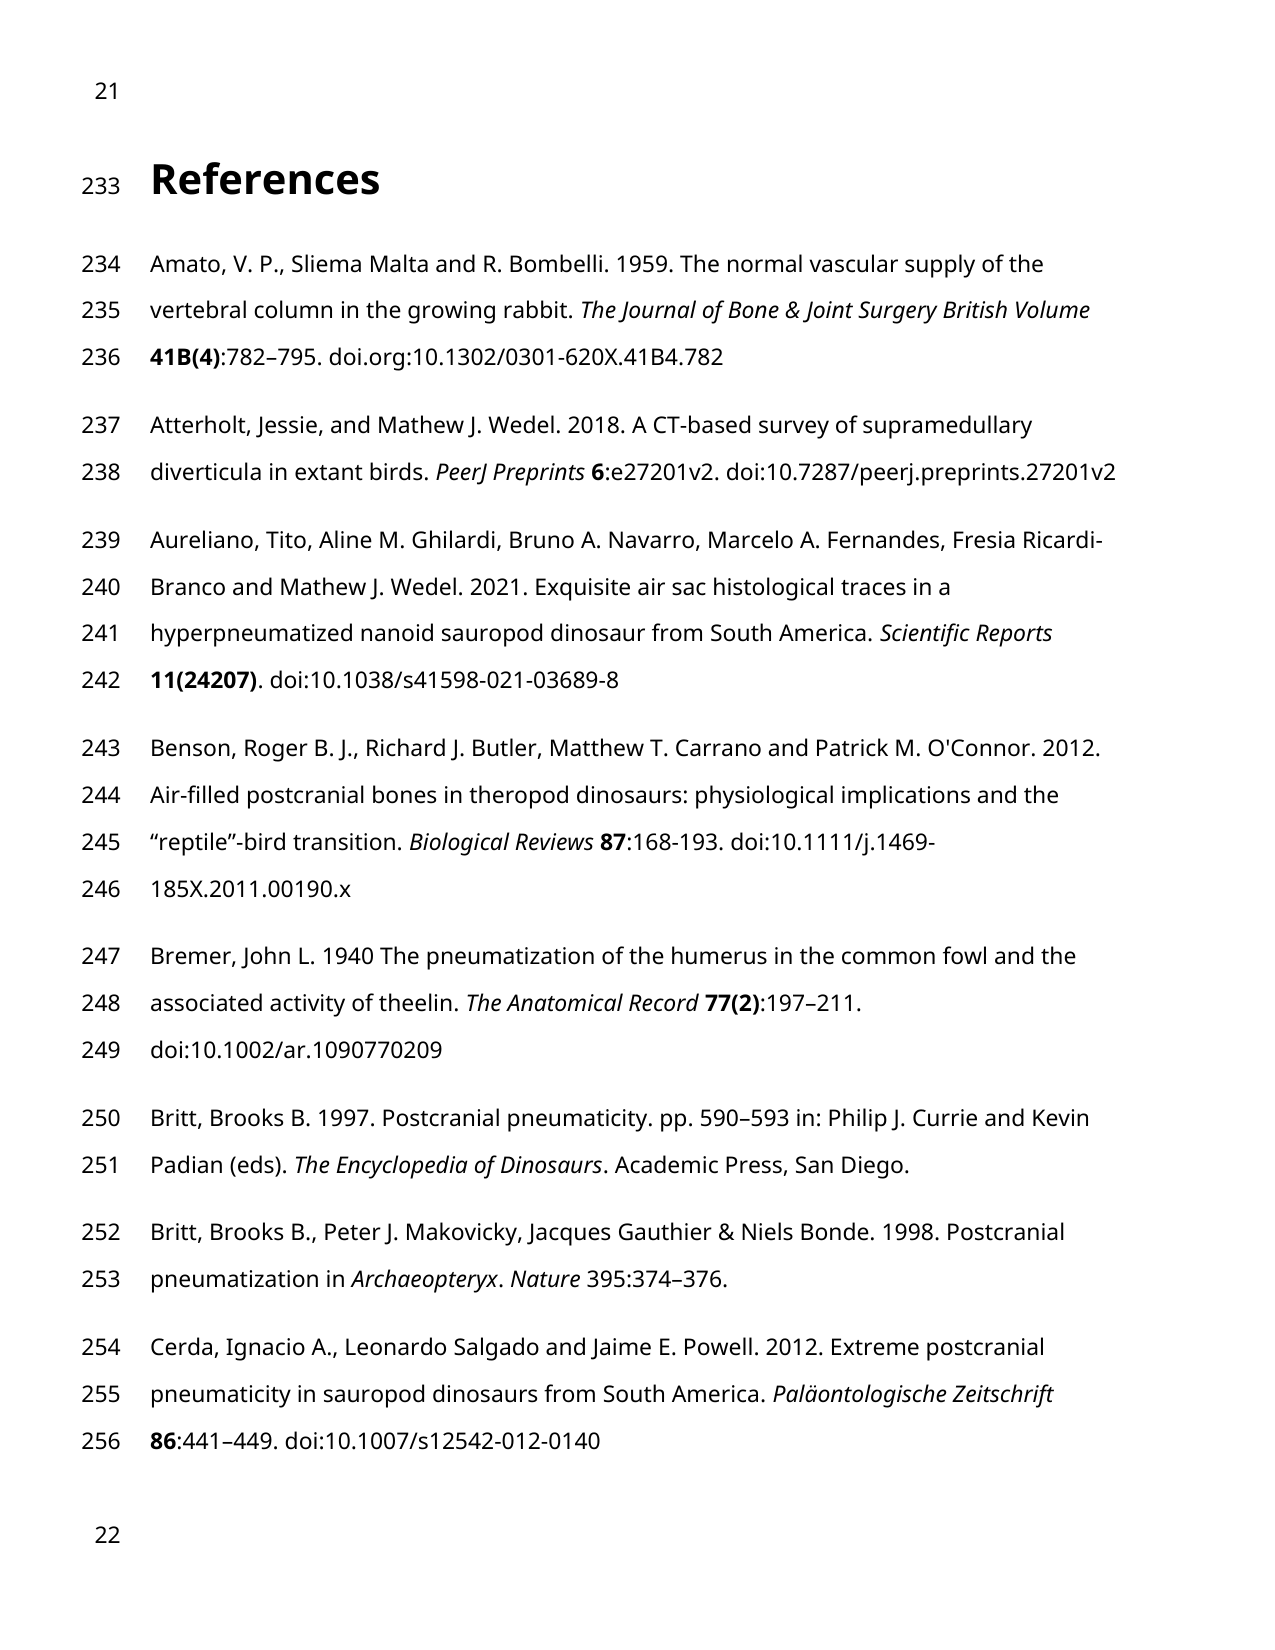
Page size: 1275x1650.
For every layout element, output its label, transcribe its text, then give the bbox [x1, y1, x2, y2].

text Benson, Roger B. J., Richard J. Butler, Matthew T. Carrano and Patrick M. O'Connor. 2012. Air-filled postcranial bones in theropod dinosaurs: physiological implications and the “reptile”-bird transition. Biological Reviews 87:168-193. doi:10.1111/j.1469-185X.2011.00190.x [150, 732, 1125, 904]
text Cerda, Ignacio A., Leonardo Salgado and Jaime E. Powell. 2012. Extreme postcranial pneumaticity in sauropod dinosaurs from South America. Paläontologische Zeitschrift 86:441–449. doi:10.1007/s12542-012-0140 [150, 1331, 1125, 1456]
text Aureliano, Tito, Aline M. Ghilardi, Bruno A. Navarro, Marcelo A. Fernandes, Fresia Ricardi-Branco and Mathew J. Wedel. 2021. Exquisite air sac histological traces in a hyperpneumatized nanoid sauropod dinosaur from South America. Scientific Reports 11(24207). doi:10.1038/s41598-021-03689-8 [150, 524, 1125, 696]
text Atterholt, Jessie, and Mathew J. Wedel. 2018. A CT-based survey of supramedullary diverticula in extant birds. PeerJ Preprints 6:e27201v2. doi:10.7287/peerj.preprints.27201v2 [150, 409, 1125, 487]
text Amato, V. P., Sliema Malta and R. Bombelli. 1959. The normal vascular supply of the vertebral column in the growing rabbit. The Journal of Bone & Joint Surgery British Volume 41B(4):782–795. doi.org:10.1302/0301-620X.41B4.782 [150, 248, 1125, 373]
text Britt, Brooks B., Peter J. Makovicky, Jacques Gauthier & Niels Bonde. 1998. Postcranial pneumatization in Archaeopteryx. Nature 395:374–376. [150, 1216, 1125, 1294]
text Bremer, John L. 1940 The pneumatization of the humerus in the common fowl and the associated activity of theelin. The Anatomical Record 77(2):197–211. doi:10.1002/ar.1090770209 [150, 940, 1125, 1065]
subtitle References [150, 150, 1125, 207]
text Britt, Brooks B. 1997. Postcranial pneumaticity. pp. 590–593 in: Philip J. Currie and Kevin Padian (eds). The Encyclopedia of Dinosaurs. Academic Press, San Diego. [150, 1102, 1125, 1180]
